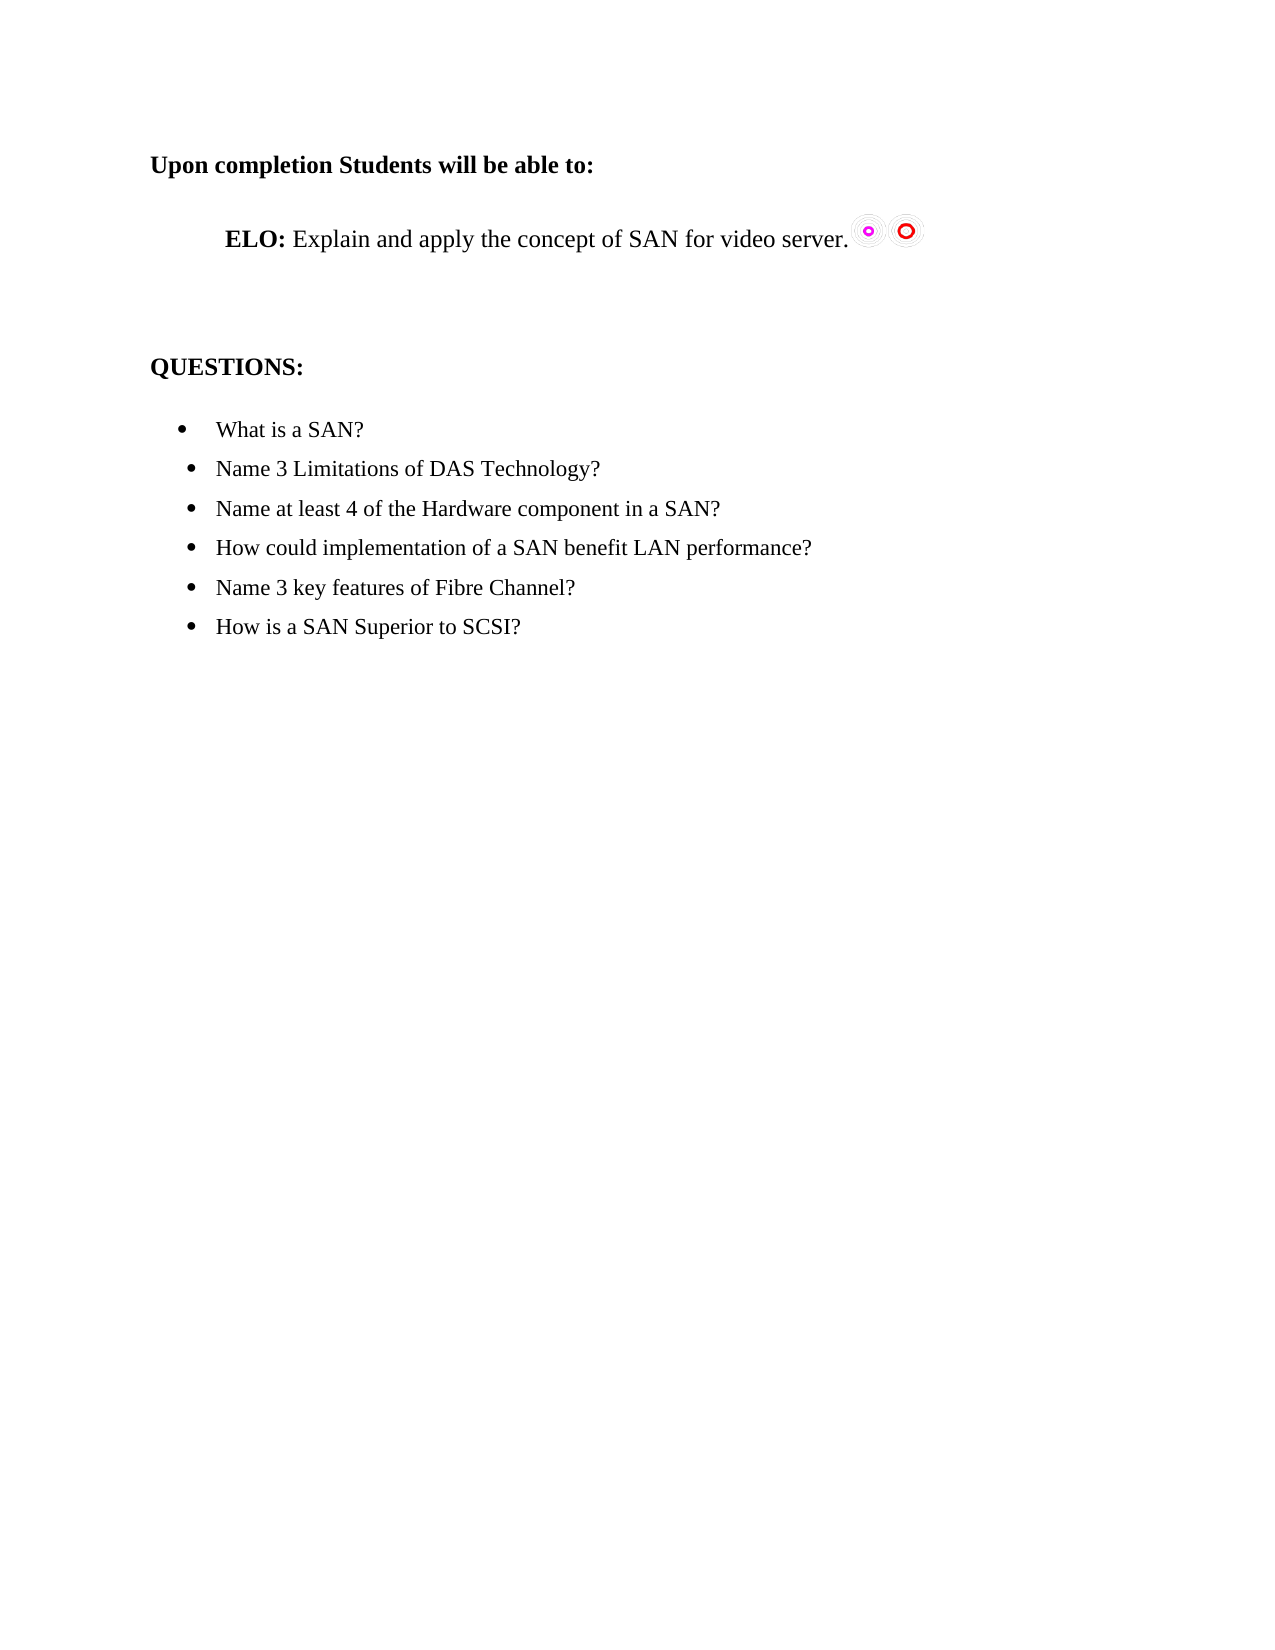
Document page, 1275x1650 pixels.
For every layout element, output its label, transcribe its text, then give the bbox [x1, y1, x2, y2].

picture [849, 213, 925, 248]
list Name 3 key features of Fibre Channel? [187, 574, 1125, 600]
list What is a SAN? [178, 416, 1125, 442]
text ELO: Explain and apply the concept of SAN for video server. [225, 214, 1125, 253]
text QUESTIONS: [150, 352, 1125, 381]
list How is a SAN Superior to SCSI? [187, 613, 1125, 639]
list How could implementation of a SAN benefit LAN performance? [187, 534, 1125, 561]
text Upon completion Students will be able to: [150, 150, 1125, 179]
list Name 3 Limitations of DAS Technology? [187, 455, 1125, 482]
list Name at least 4 of the Hardware component in a SAN? [187, 495, 1125, 521]
